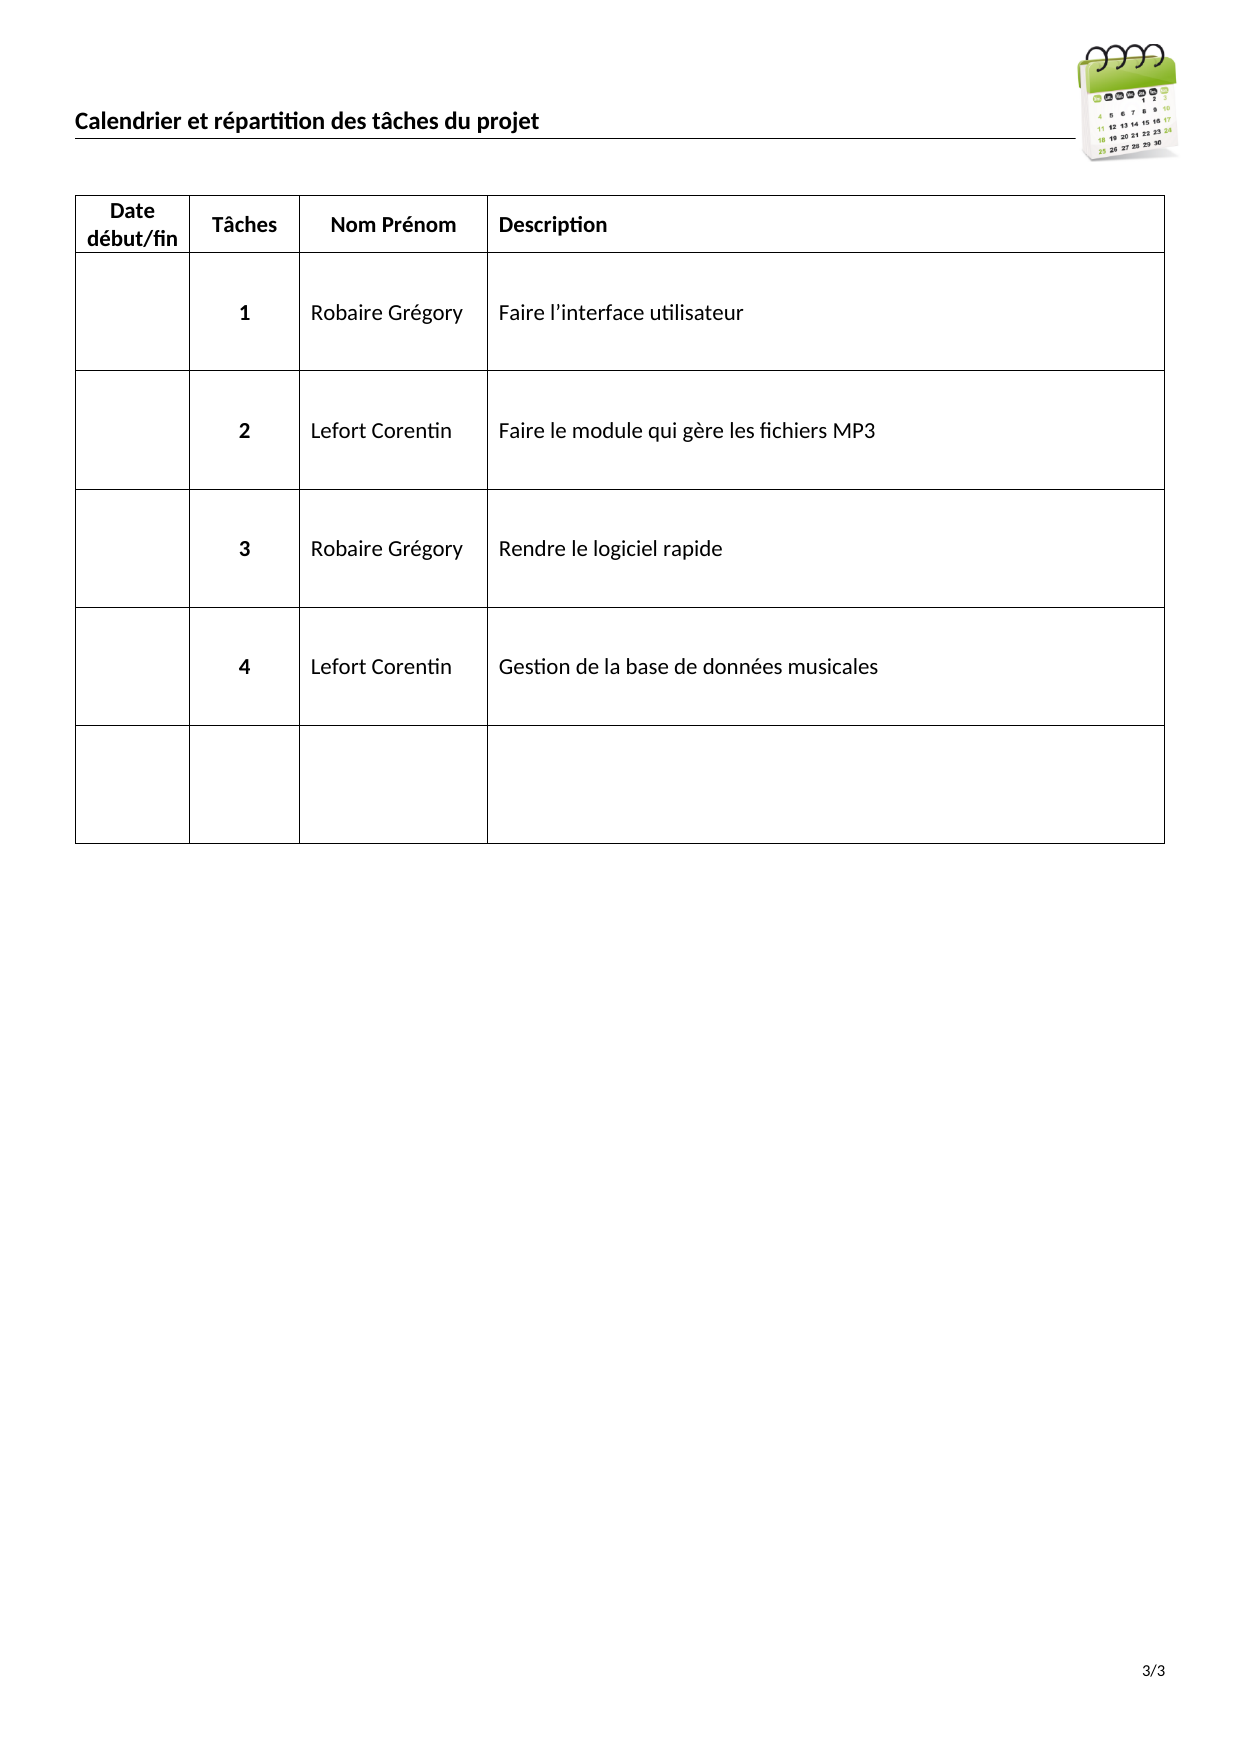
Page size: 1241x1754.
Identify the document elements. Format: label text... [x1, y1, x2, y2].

table_cell [76, 253, 189, 370]
picture [1075, 44, 1182, 162]
table_cell Robaire Grégory [300, 490, 487, 607]
table_cell Faire le module qui gère les fichiers MP3 [488, 371, 1164, 488]
table_cell 2 [190, 371, 299, 488]
table_cell 4 [190, 608, 299, 725]
table_cell Rendre le logiciel rapide [488, 490, 1164, 607]
table_cell Faire l’interface utilisateur [488, 253, 1164, 370]
table_cell 1 [190, 253, 299, 370]
table_header Date début/fin [76, 196, 189, 252]
table_cell Gestion de la base de données musicales [488, 608, 1164, 725]
table_cell Lefort Corentin [300, 608, 487, 725]
table_cell [76, 726, 189, 843]
table_cell Robaire Grégory [300, 253, 487, 370]
table_cell Lefort Corentin [300, 371, 487, 488]
table_cell [76, 490, 189, 607]
table_header Nom Prénom [300, 196, 487, 252]
table_cell [488, 726, 1164, 843]
table_cell [300, 726, 487, 843]
table_header Tâches [190, 196, 299, 252]
table_cell [190, 726, 299, 843]
table_cell [76, 371, 189, 488]
table_header Description [488, 196, 1164, 252]
table_cell 3 [190, 490, 299, 607]
subtitle Calendrier et répartition des tâches du projet [75, 105, 1075, 138]
table_cell [76, 608, 189, 725]
